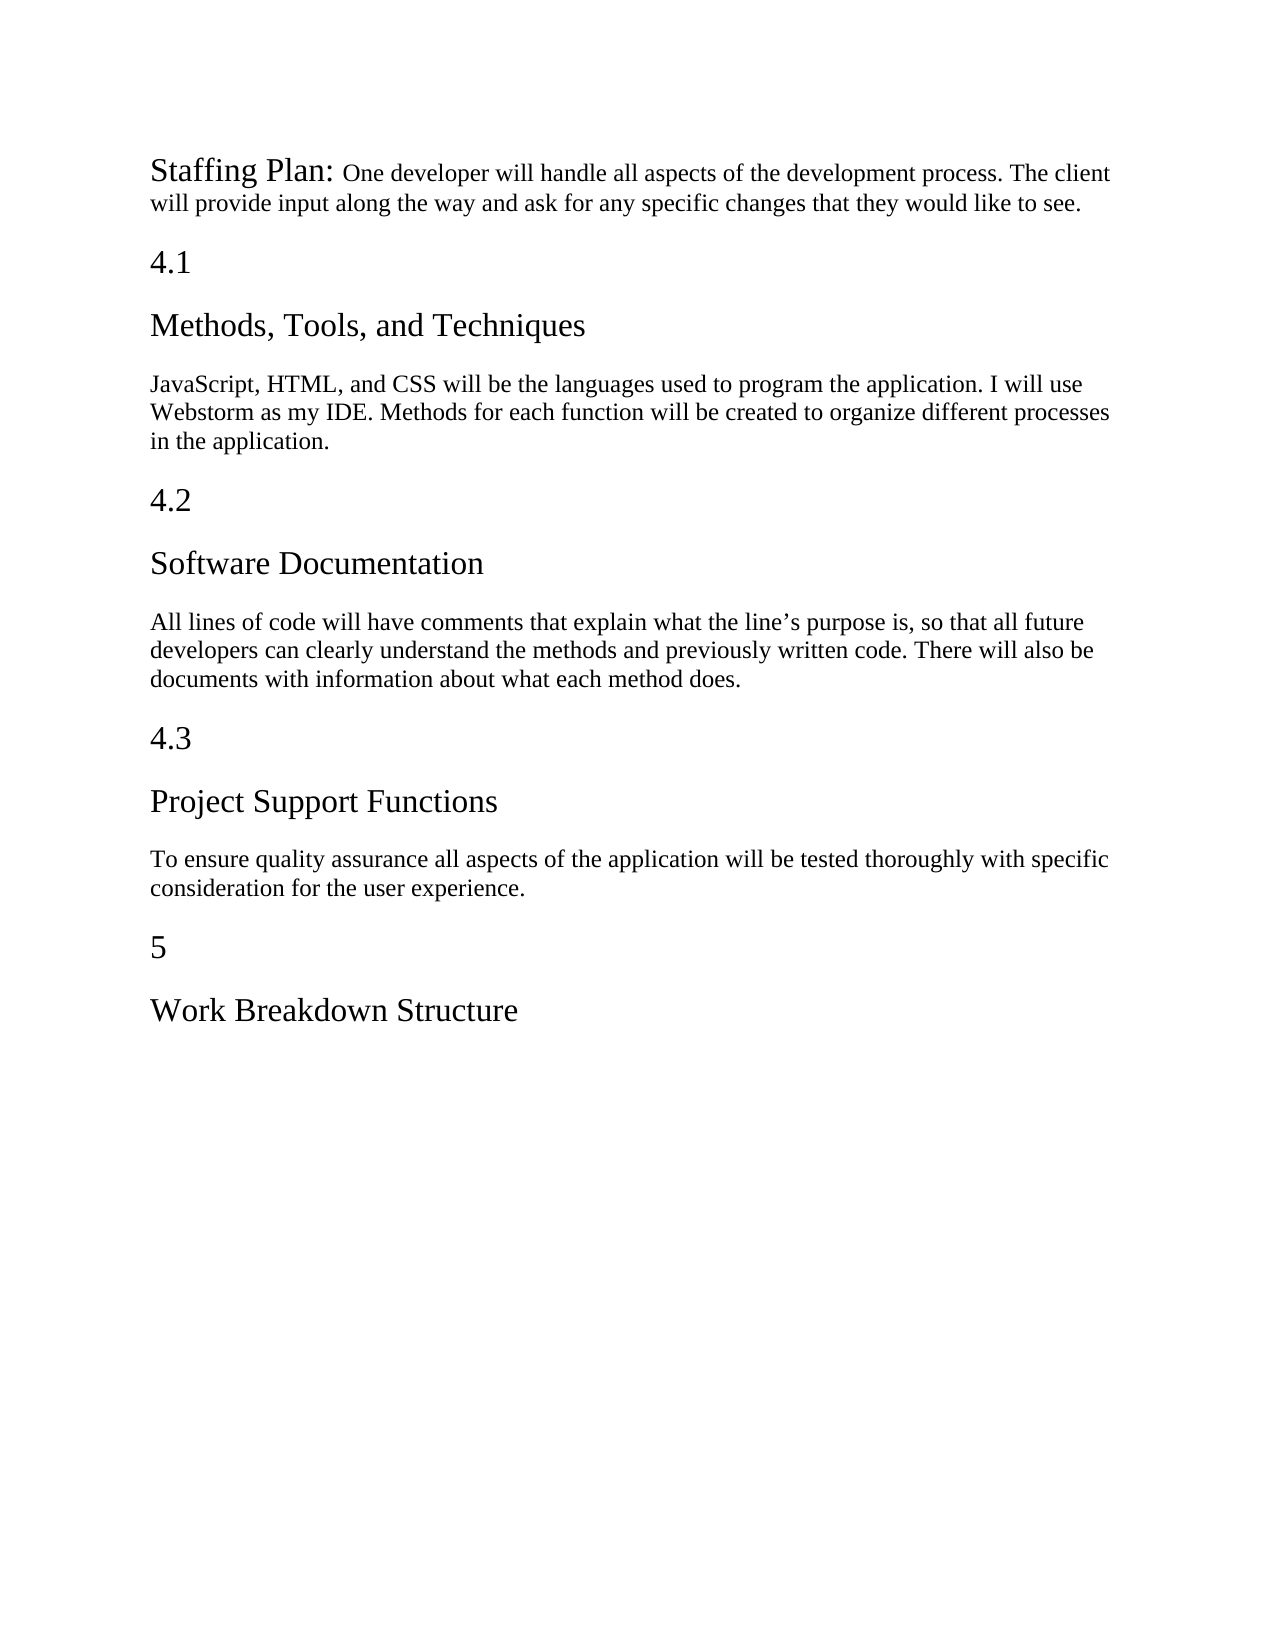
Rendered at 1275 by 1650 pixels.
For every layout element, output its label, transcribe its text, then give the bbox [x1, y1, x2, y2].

text Project Support Functions [150, 781, 1125, 819]
text 5 [150, 927, 1125, 965]
text Methods, Tools, and Techniques [150, 305, 1125, 344]
text All lines of code will have comments that explain what the line’s purpose is, so that all future developers can clearly understand the methods and previously written code. There will also be documents with information about what each method does. [150, 607, 1125, 693]
text 4.3 [150, 718, 1125, 756]
text JavaScript, HTML, and CSS will be the languages used to program the application. I will use Webstorm as my IDE. Methods for each function will be created to organize different processes in the application. [150, 369, 1125, 455]
text Work Breakdown Structure [150, 990, 1125, 1029]
text 4.1 [150, 242, 1125, 280]
text 4.2 [150, 480, 1125, 518]
text To ensure quality assurance all aspects of the application will be tested thoroughly with specific consideration for the user experience. [150, 844, 1125, 902]
text Software Documentation [150, 543, 1125, 582]
text Staffing Plan: One developer will handle all aspects of the development process. The client will provide input along the way and ask for any specific changes that they would like to see. [150, 150, 1125, 217]
